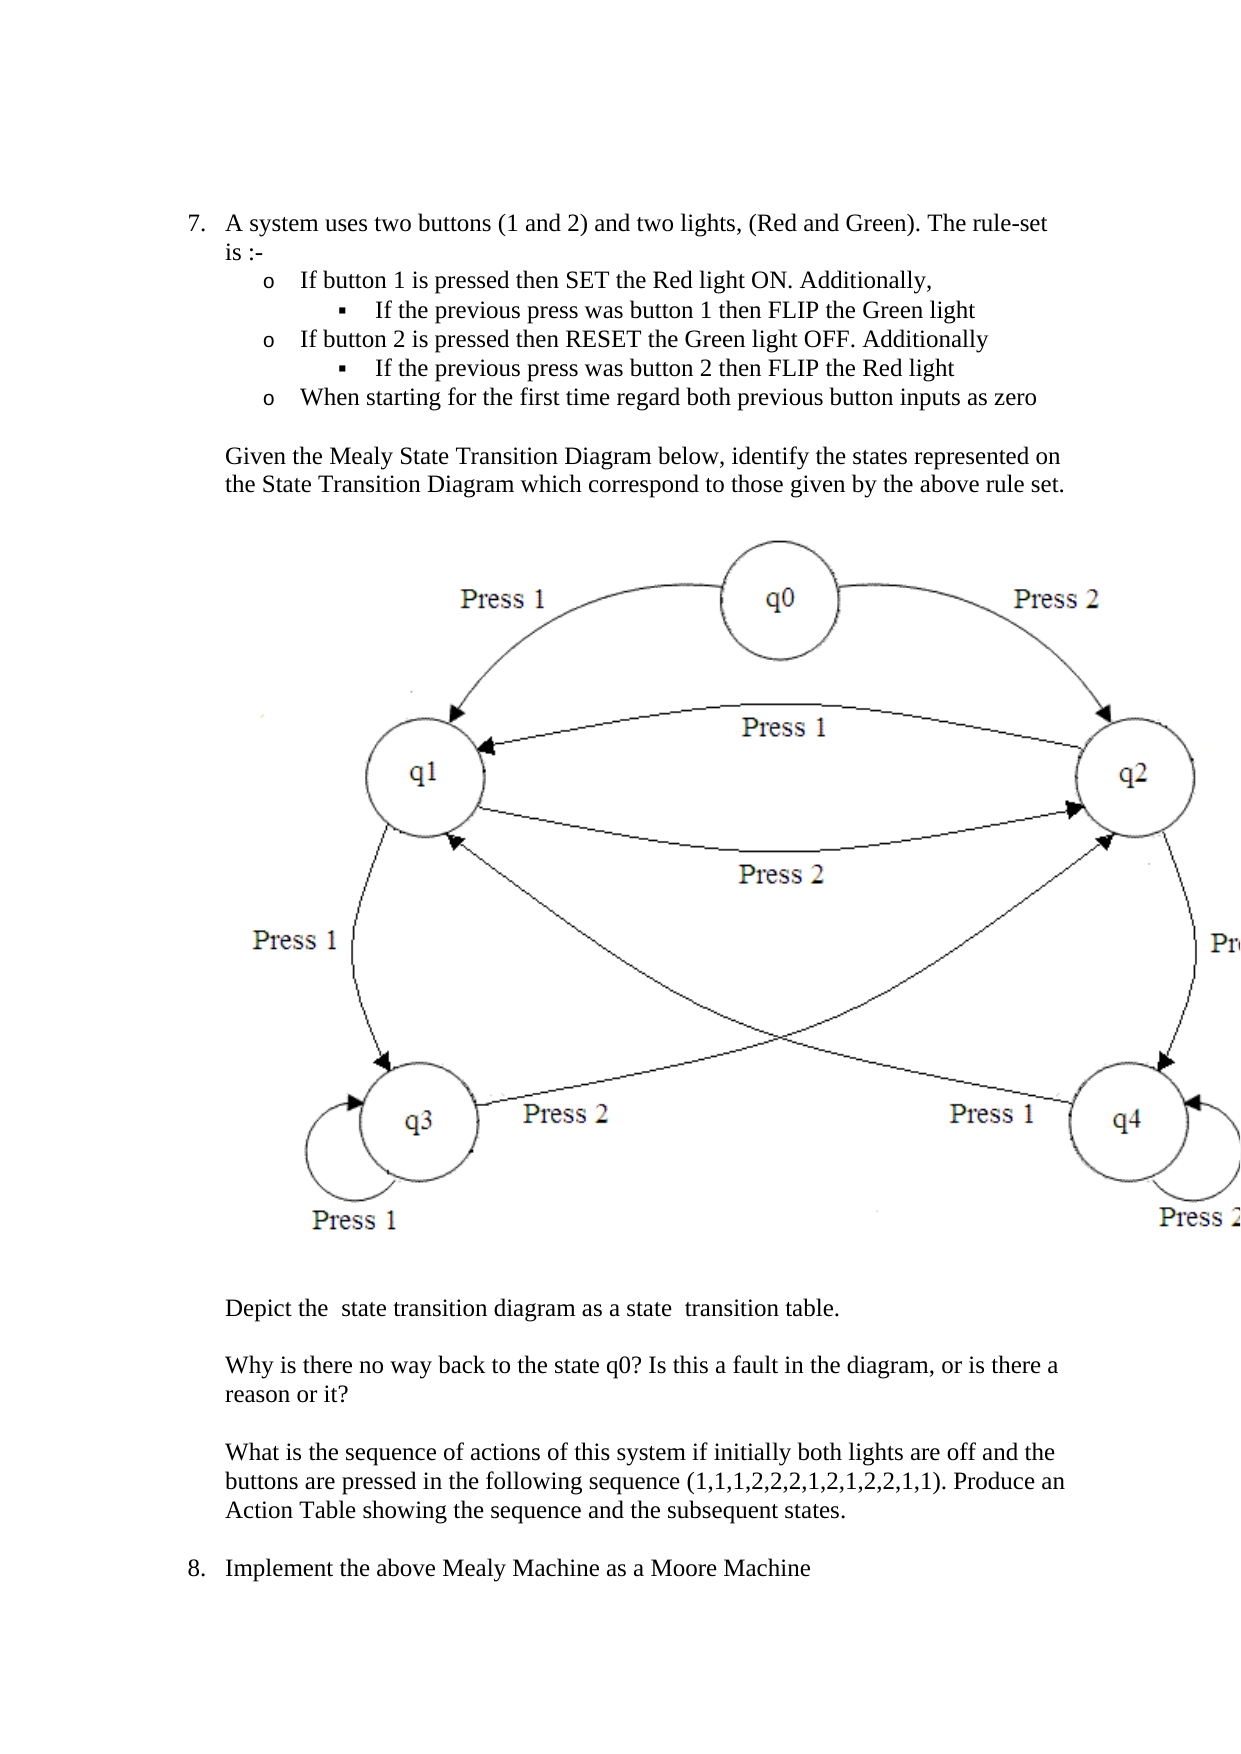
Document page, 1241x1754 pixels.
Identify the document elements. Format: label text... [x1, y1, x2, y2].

list If the previous press was button 1 then FLIP the Green light [337, 295, 1090, 324]
text What is the sequence of actions of this system if initially both lights are off and the buttons are pressed in the following sequence (1,1,1,2,2,2,1,2,1,2,2,1,1). Produce an Action Table showing the sequence and the subsequent states. [225, 1437, 1090, 1523]
list If button 1 is pressed then SET the Red light ON. Additionally, [262, 265, 1090, 295]
picture [225, 527, 1241, 1264]
list Implement the above Mealy Machine as a Moore Machine [187, 1553, 1090, 1581]
list If the previous press was button 2 then FLIP the Red light [337, 353, 1090, 382]
text Given the Mealy State Transition Diagram below, identify the states represented on the State Transition Diagram which correspond to those given by the above rule set. [225, 441, 1090, 498]
text Depict the state transition diagram as a state transition table. [225, 1293, 1090, 1321]
list A system uses two buttons (1 and 2) and two lights, (Red and Green). The rule-set is :- [187, 208, 1090, 265]
list If button 2 is pressed then RESET the Green light OFF. Additionally [262, 324, 1090, 353]
list When starting for the first time regard both previous button inputs as zero [262, 382, 1090, 412]
text Why is there no way back to the state q0? Is this a fault in the diagram, or is there a reason or it? [225, 1351, 1090, 1408]
